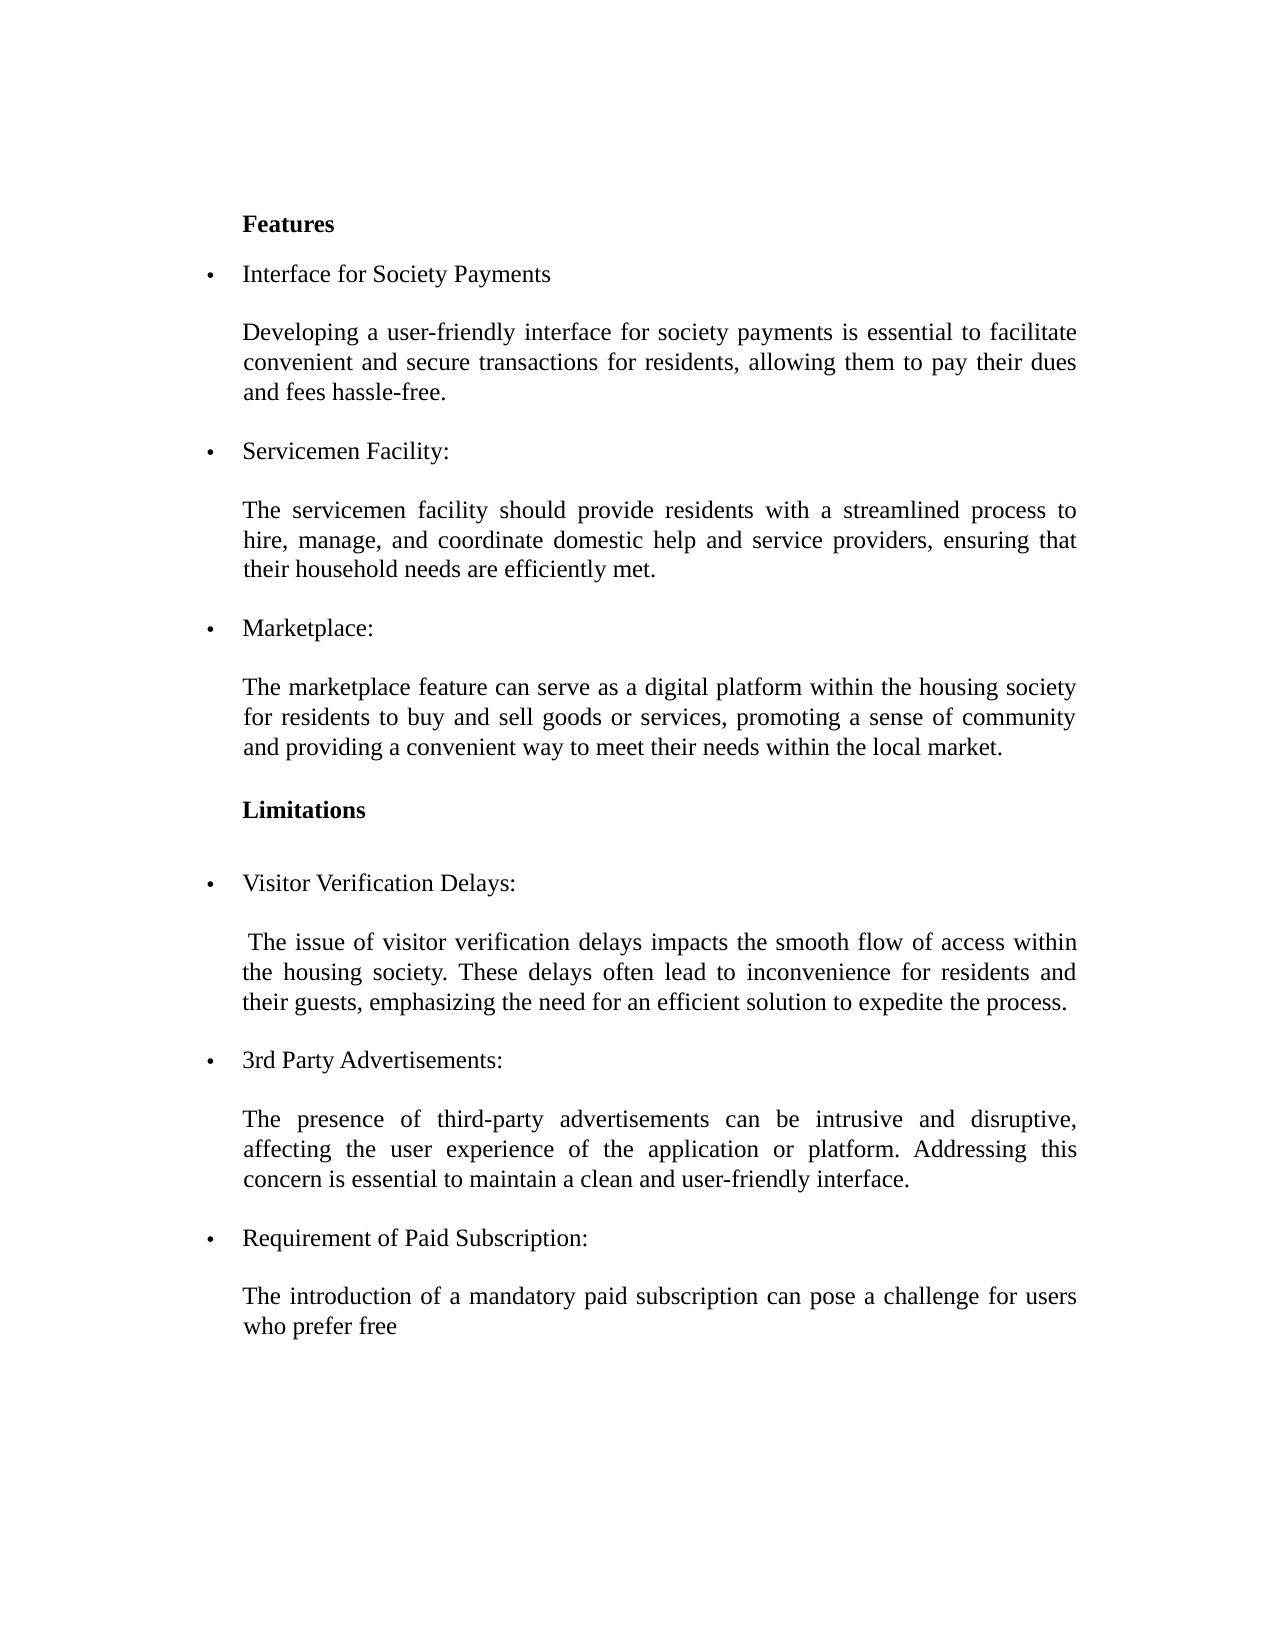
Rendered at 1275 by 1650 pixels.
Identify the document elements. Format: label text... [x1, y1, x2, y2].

text The introduction of a mandatory paid subscription can pose a challenge for users who prefer free [242, 1281, 1078, 1340]
list Marketplace: [207, 613, 1078, 642]
list Servicemen Facility: [207, 436, 1078, 465]
list Visitor Verification Delays: [207, 868, 1078, 897]
text The presence of third-party advertisements can be intrusive and disruptive, affecting the user experience of the application or platform. Addressing this concern is essential to maintain a clean and user-friendly interface. [242, 1104, 1078, 1193]
list Interface for Society Payments [207, 259, 1078, 287]
text Developing a user-friendly interface for society payments is essential to facilitate convenient and secure transactions for residents, allowing them to pay their dues and fees hassle-free. [242, 317, 1078, 406]
text The marketplace feature can serve as a digital platform within the housing society for residents to buy and sell goods or services, promoting a sense of community and providing a convenient way to meet their needs within the local market. [242, 672, 1078, 761]
text The servicemen facility should provide residents with a streamlined process to hire, manage, and coordinate domestic help and service providers, ensuring that their household needs are efficiently met. [242, 495, 1078, 583]
list Requirement of Paid Subscription: [207, 1223, 1078, 1251]
list 3rd Party Advertisements: [207, 1045, 1078, 1074]
text The issue of visitor verification delays impacts the smooth flow of access within the housing society. These delays often lead to inconvenience for residents and their guests, emphasizing the need for an efficient solution to expedite the process. [242, 927, 1078, 1015]
subtitle Limitations [242, 795, 1115, 824]
subtitle Features [242, 209, 1115, 238]
